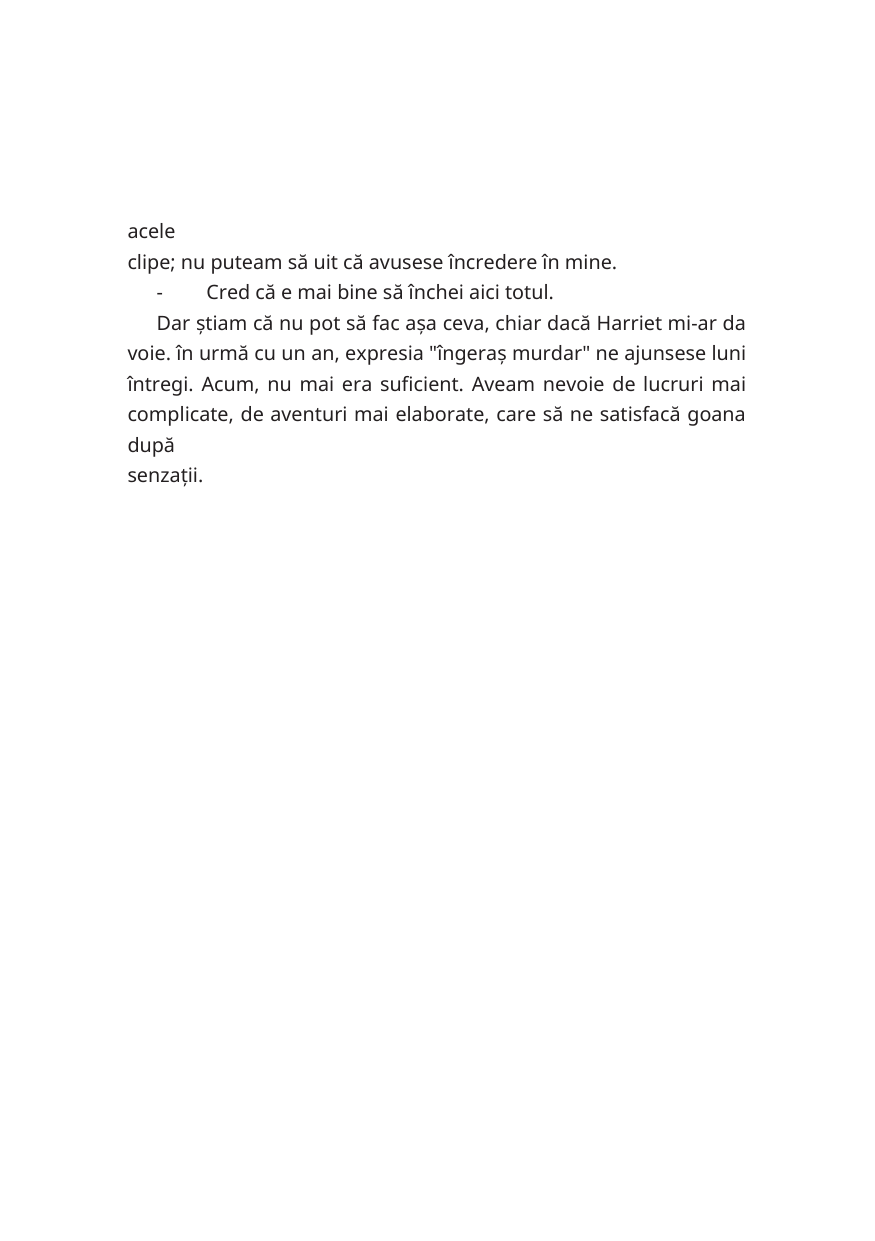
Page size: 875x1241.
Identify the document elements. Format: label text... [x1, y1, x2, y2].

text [127, 214, 747, 275]
text Dar ştiam că nu pot să fac aşa ceva, chiar dacă Harriet mi-ar da voie. în urmă cu un an, expresia "îngeraş murdar" ne ajunsese luni întregi. Acum, nu mai era suficient. Aveam nevoie de lucruri mai complicate, de aventuri mai elaborate, care să ne satisfacă goana după senzaţii. [127, 306, 747, 489]
list Cred că e mai bine să închei aici totul. [127, 275, 749, 306]
